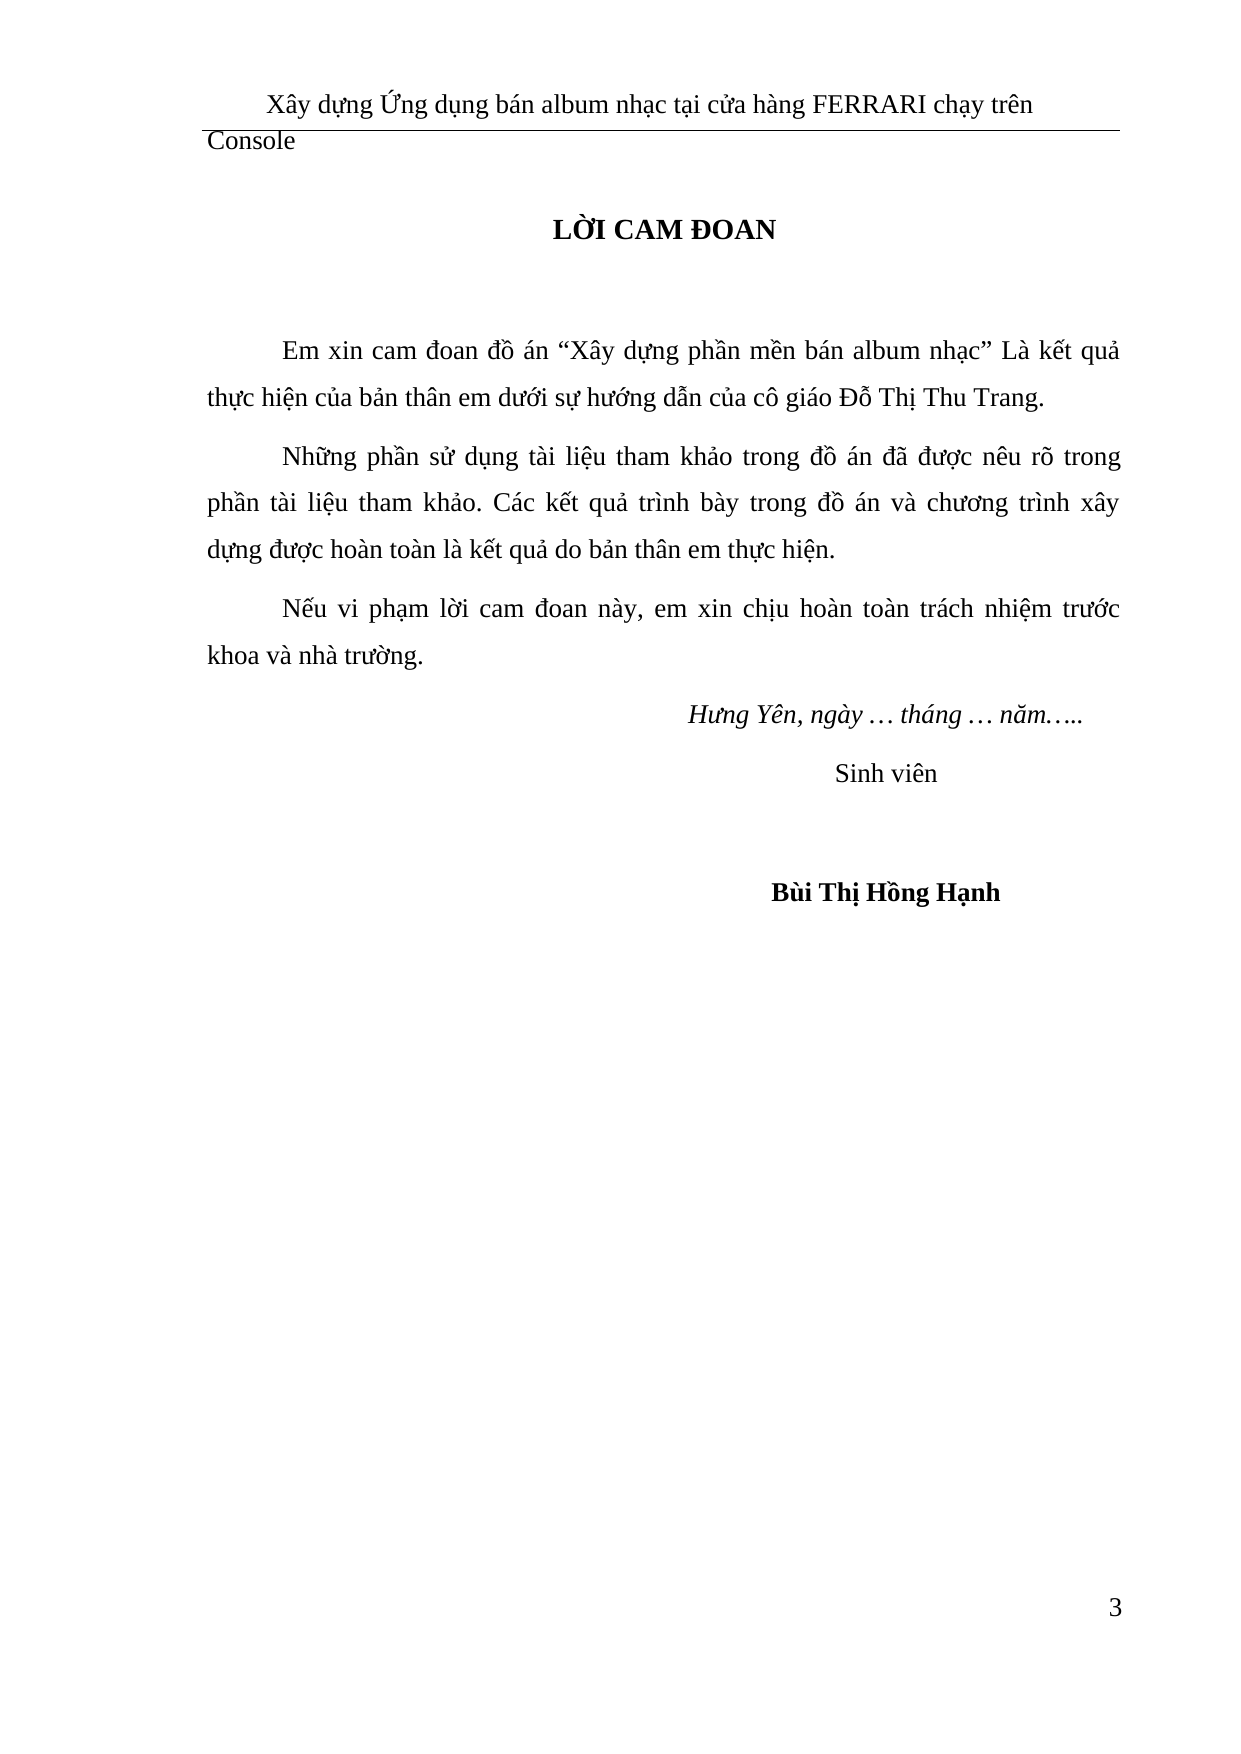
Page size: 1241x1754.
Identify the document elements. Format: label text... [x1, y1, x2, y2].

text Hưng Yên, ngày … tháng … năm….. [207, 698, 1122, 729]
text LỜI CAM ĐOAN [207, 212, 1122, 246]
text Sinh viên [207, 757, 1122, 788]
text Bùi Thị Hồng Hạnh [207, 876, 1122, 907]
text Em xin cam đoan đồ án “Xây dựng phần mền bán album nhạc” Là kết quả thực hiện của bản thân em dưới sự hướng dẫn của cô giáo Đỗ Thị Thu Trang. [207, 334, 1122, 412]
text Những phần sử dụng tài liệu tham khảo trong đồ án đã được nêu rõ trong phần tài liệu tham khảo. Các kết quả trình bày trong đồ án và chương trình xây dựng được hoàn toàn là kết quả do bản thân em thực hiện. [207, 440, 1122, 564]
text Nếu vi phạm lời cam đoan này, em xin chịu hoàn toàn trách nhiệm trước khoa và nhà trường. [207, 592, 1122, 670]
